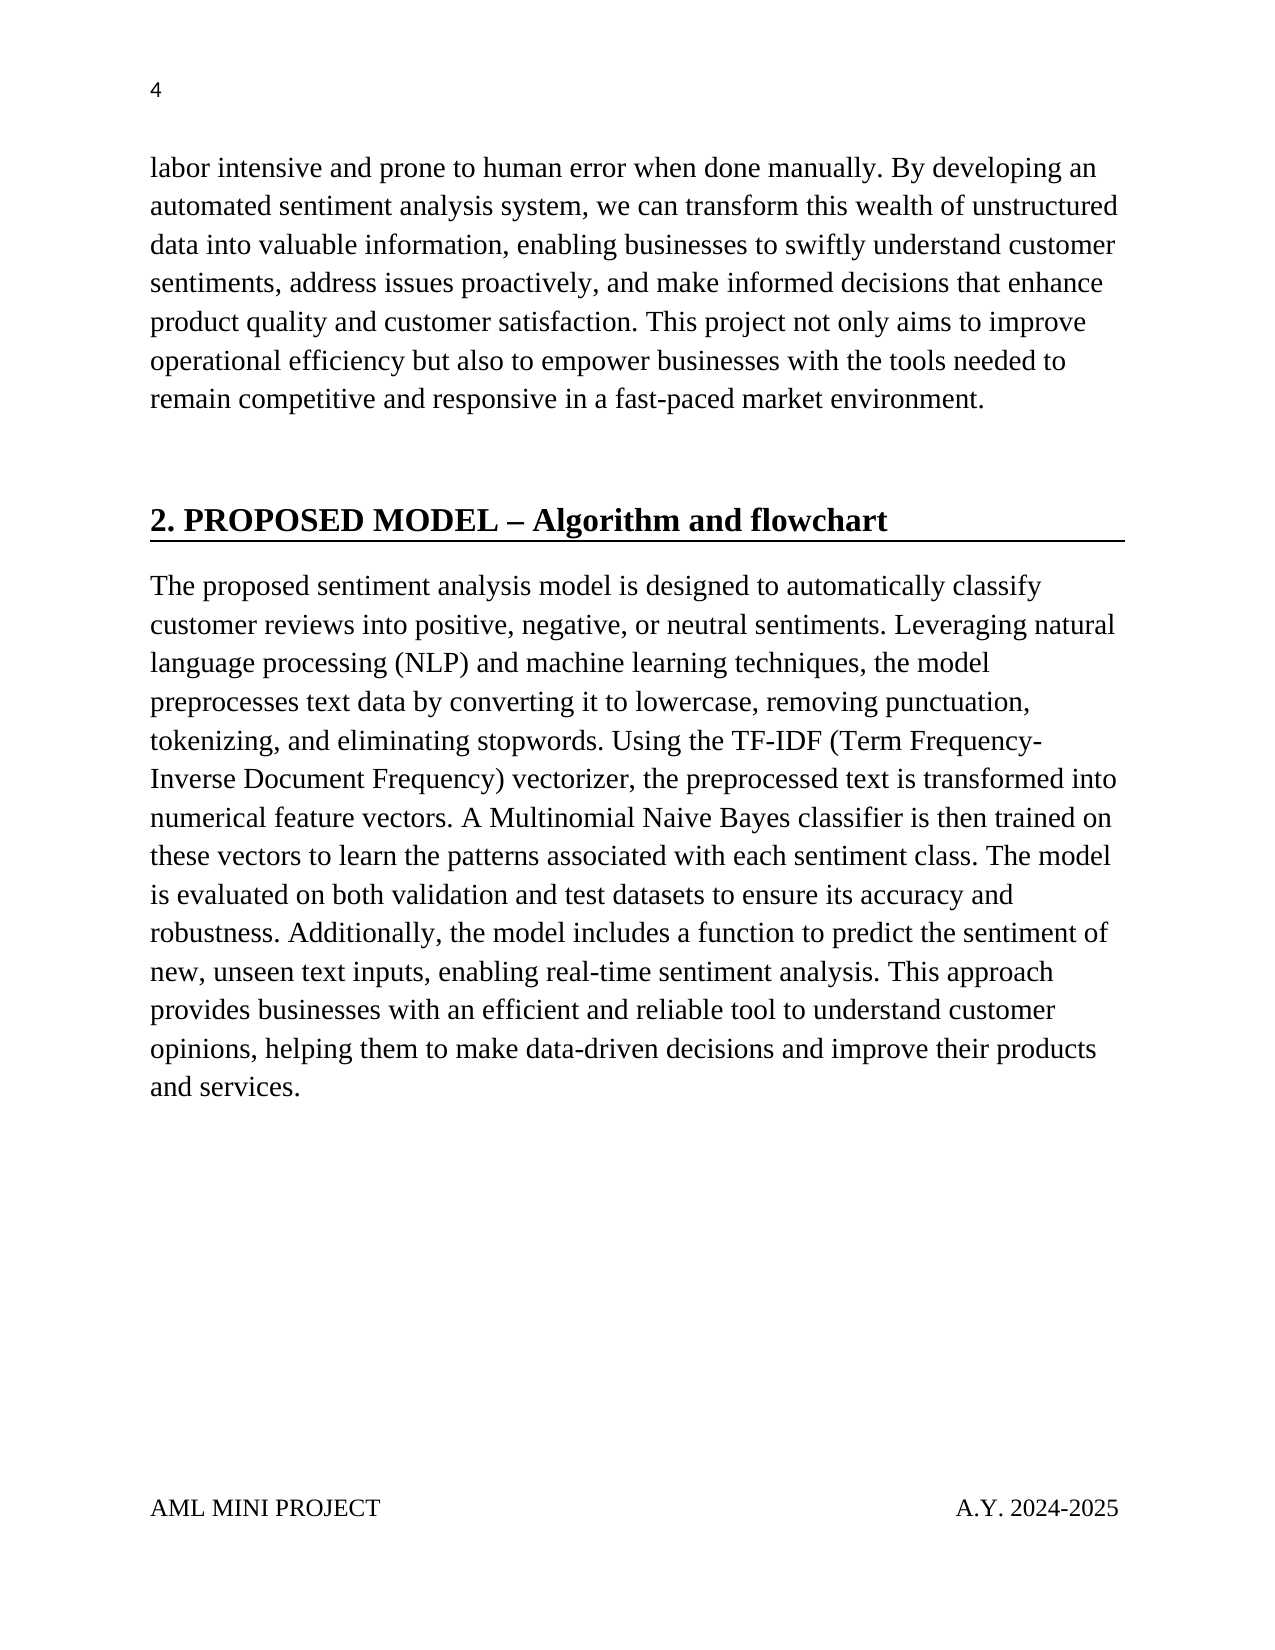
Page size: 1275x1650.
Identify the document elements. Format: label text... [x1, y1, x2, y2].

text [150, 150, 1125, 415]
text 2. PROPOSED MODEL – Algorithm and flowchart [150, 500, 1125, 540]
text The proposed sentiment analysis model is designed to automatically classify customer reviews into positive, negative, or neutral sentiments. Leveraging natural language processing (NLP) and machine learning techniques, the model preprocesses text data by converting it to lowercase, removing punctuation, tokenizing, and eliminating stopwords. Using the TF-IDF (Term Frequency-Inverse Document Frequency) vectorizer, the preprocessed text is transformed into numerical feature vectors. A Multinomial Naive Bayes classifier is then trained on these vectors to learn the patterns associated with each sentiment class. The model is evaluated on both validation and test datasets to ensure its accuracy and robustness. Additionally, the model includes a function to predict the sentiment of new, unseen text inputs, enabling real-time sentiment analysis. This approach provides businesses with an efficient and reliable tool to understand customer opinions, helping them to make data-driven decisions and improve their products and services. [150, 568, 1125, 1103]
